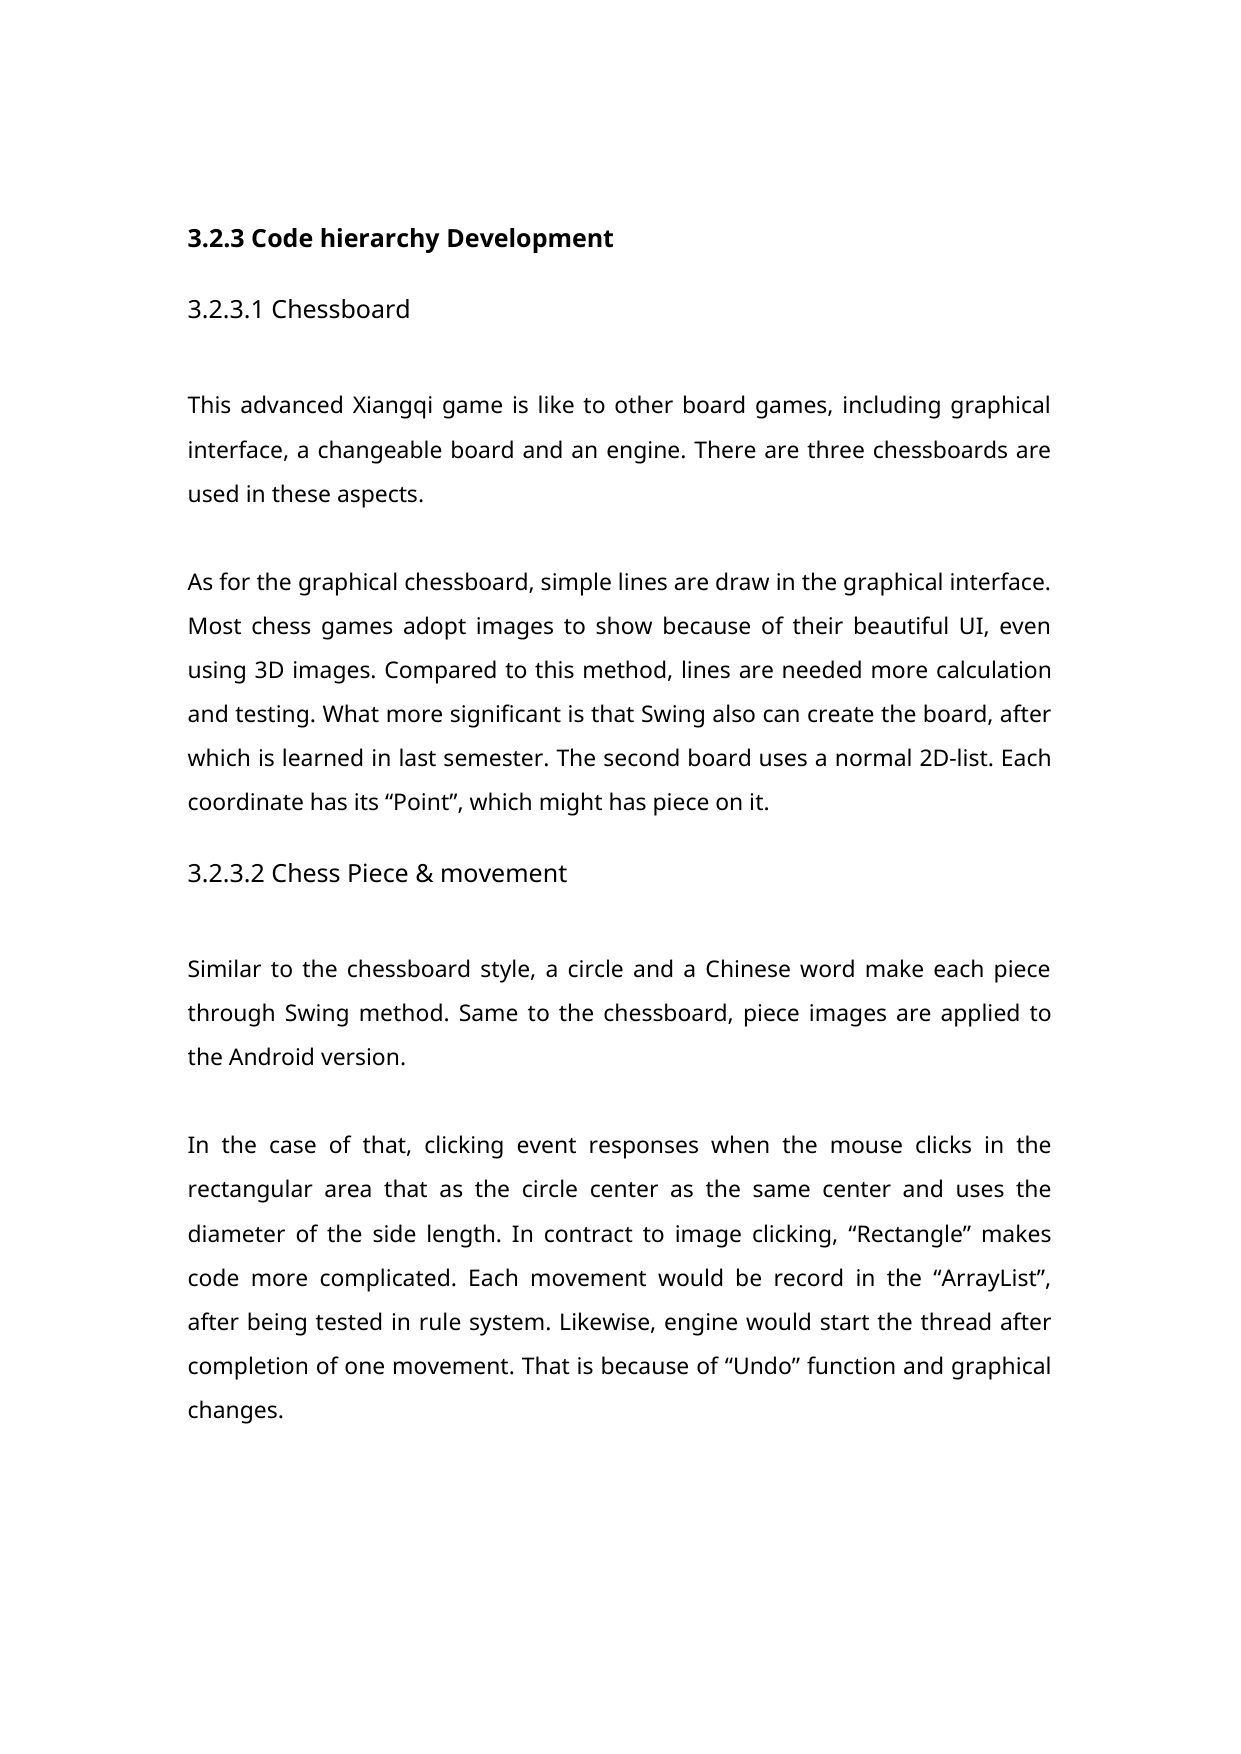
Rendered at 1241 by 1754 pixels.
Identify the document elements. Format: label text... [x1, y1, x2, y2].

text Similar to the chessboard style, a circle and a Chinese word make each piece through Swing method. Same to the chessboard, piece images are applied to the Android version. [187, 947, 1053, 1079]
subtitle 3.2.3.2 Chess Piece & movement [187, 851, 1053, 895]
text As for the graphical chessboard, simple lines are draw in the graphical interface. Most chess games adopt images to show because of their beautiful UI, even using 3D images. Compared to this method, lines are needed more calculation and testing. What more significant is that Swing also can create the board, after which is learned in last semester. The second board uses a normal 2D-list. Each coordinate has its “Point”, which might has piece on it. [187, 559, 1053, 824]
subtitle 3.2.3.1 Chessboard [187, 287, 1053, 331]
text In the case of that, clicking event responses when the mouse clicks in the rectangular area that as the circle center as the same center and uses the diameter of the side length. In contract to image clicking, “Rectangle” makes code more complicated. Each movement would be record in the “ArrayList”, after being tested in rule system. Likewise, engine would start the thread after completion of one movement. That is because of “Undo” function and graphical changes. [187, 1123, 1053, 1431]
text 3.2.3 Code hierarchy Development [187, 216, 1053, 260]
text This advanced Xiangqi game is like to other board games, including graphical interface, a changeable board and an engine. There are three chessboards are used in these aspects. [187, 383, 1053, 515]
